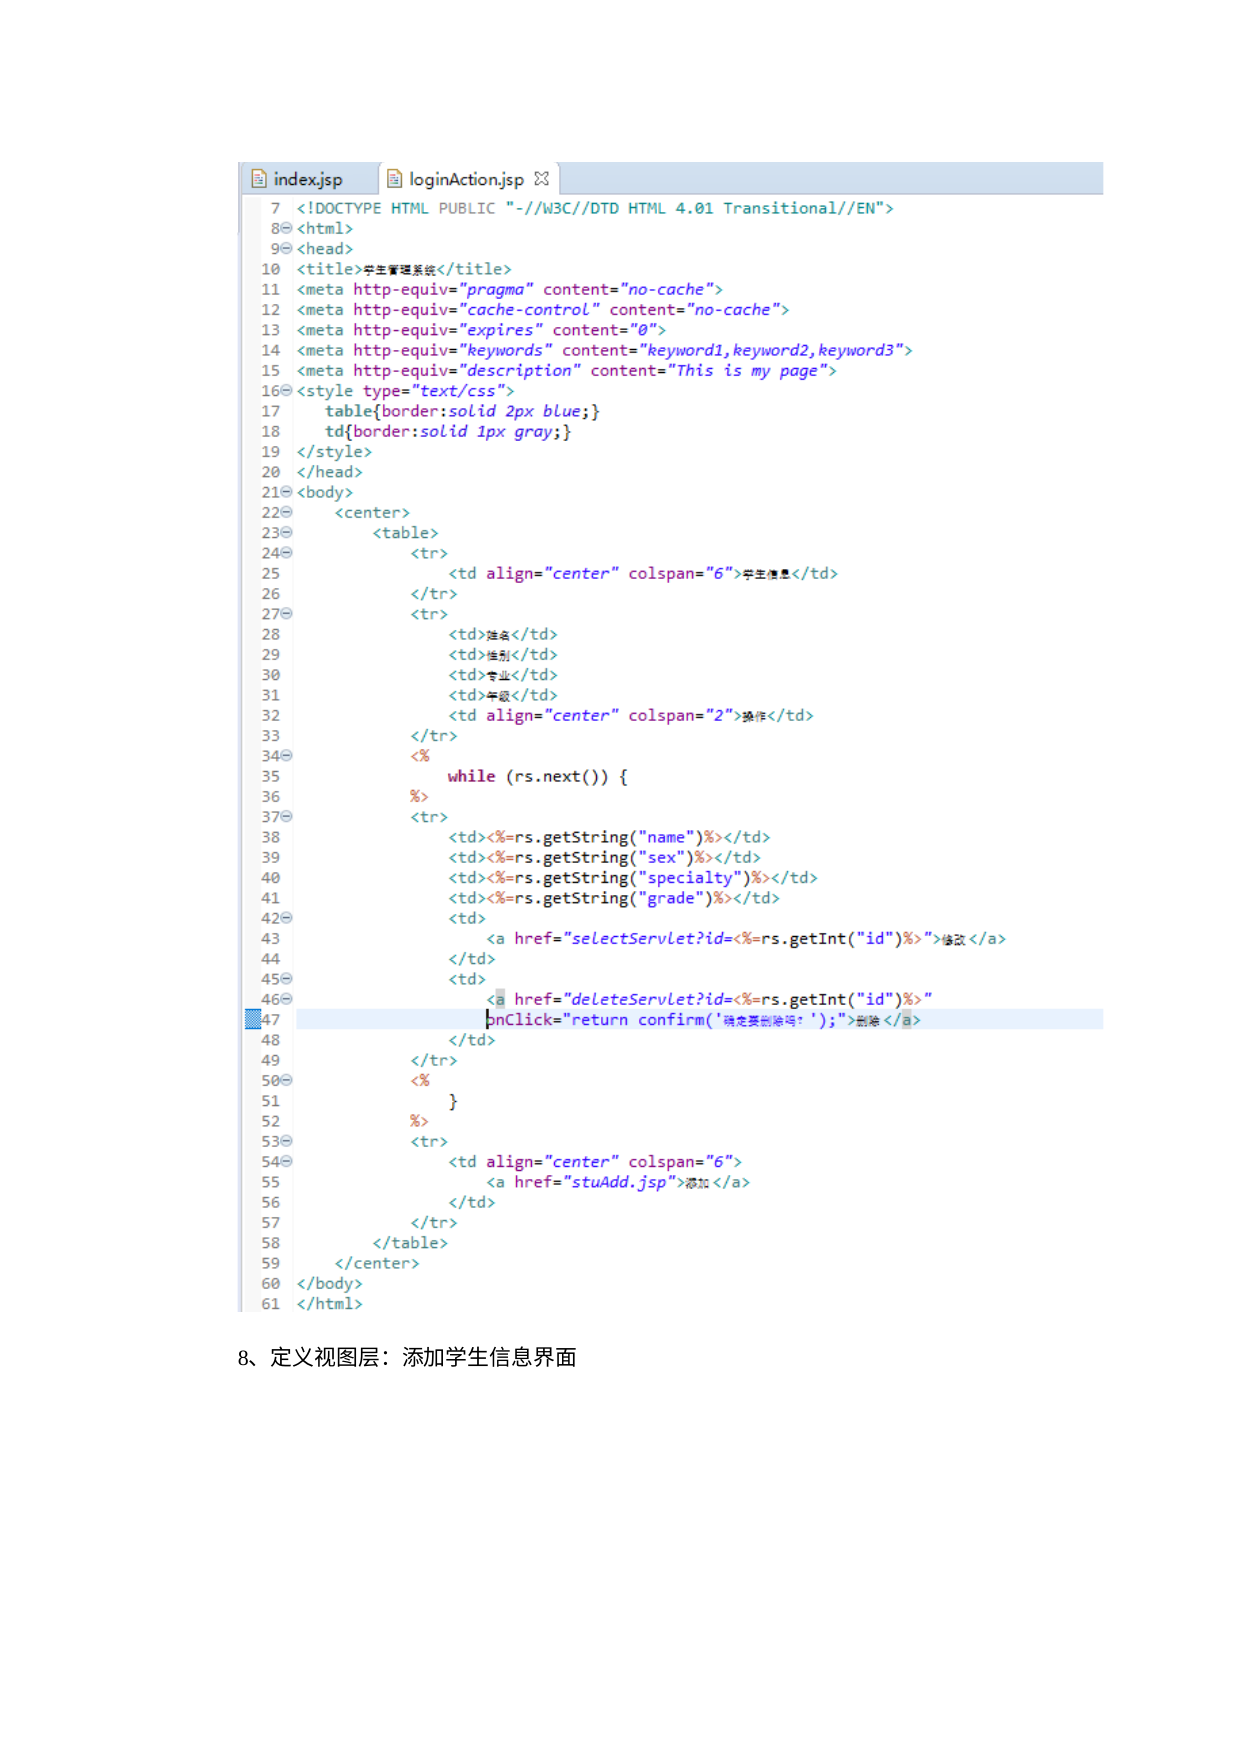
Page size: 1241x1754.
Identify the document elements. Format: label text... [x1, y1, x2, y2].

text 8、定义视图层：添加学生信息界面 [238, 1339, 1053, 1372]
picture [237, 162, 1104, 1312]
